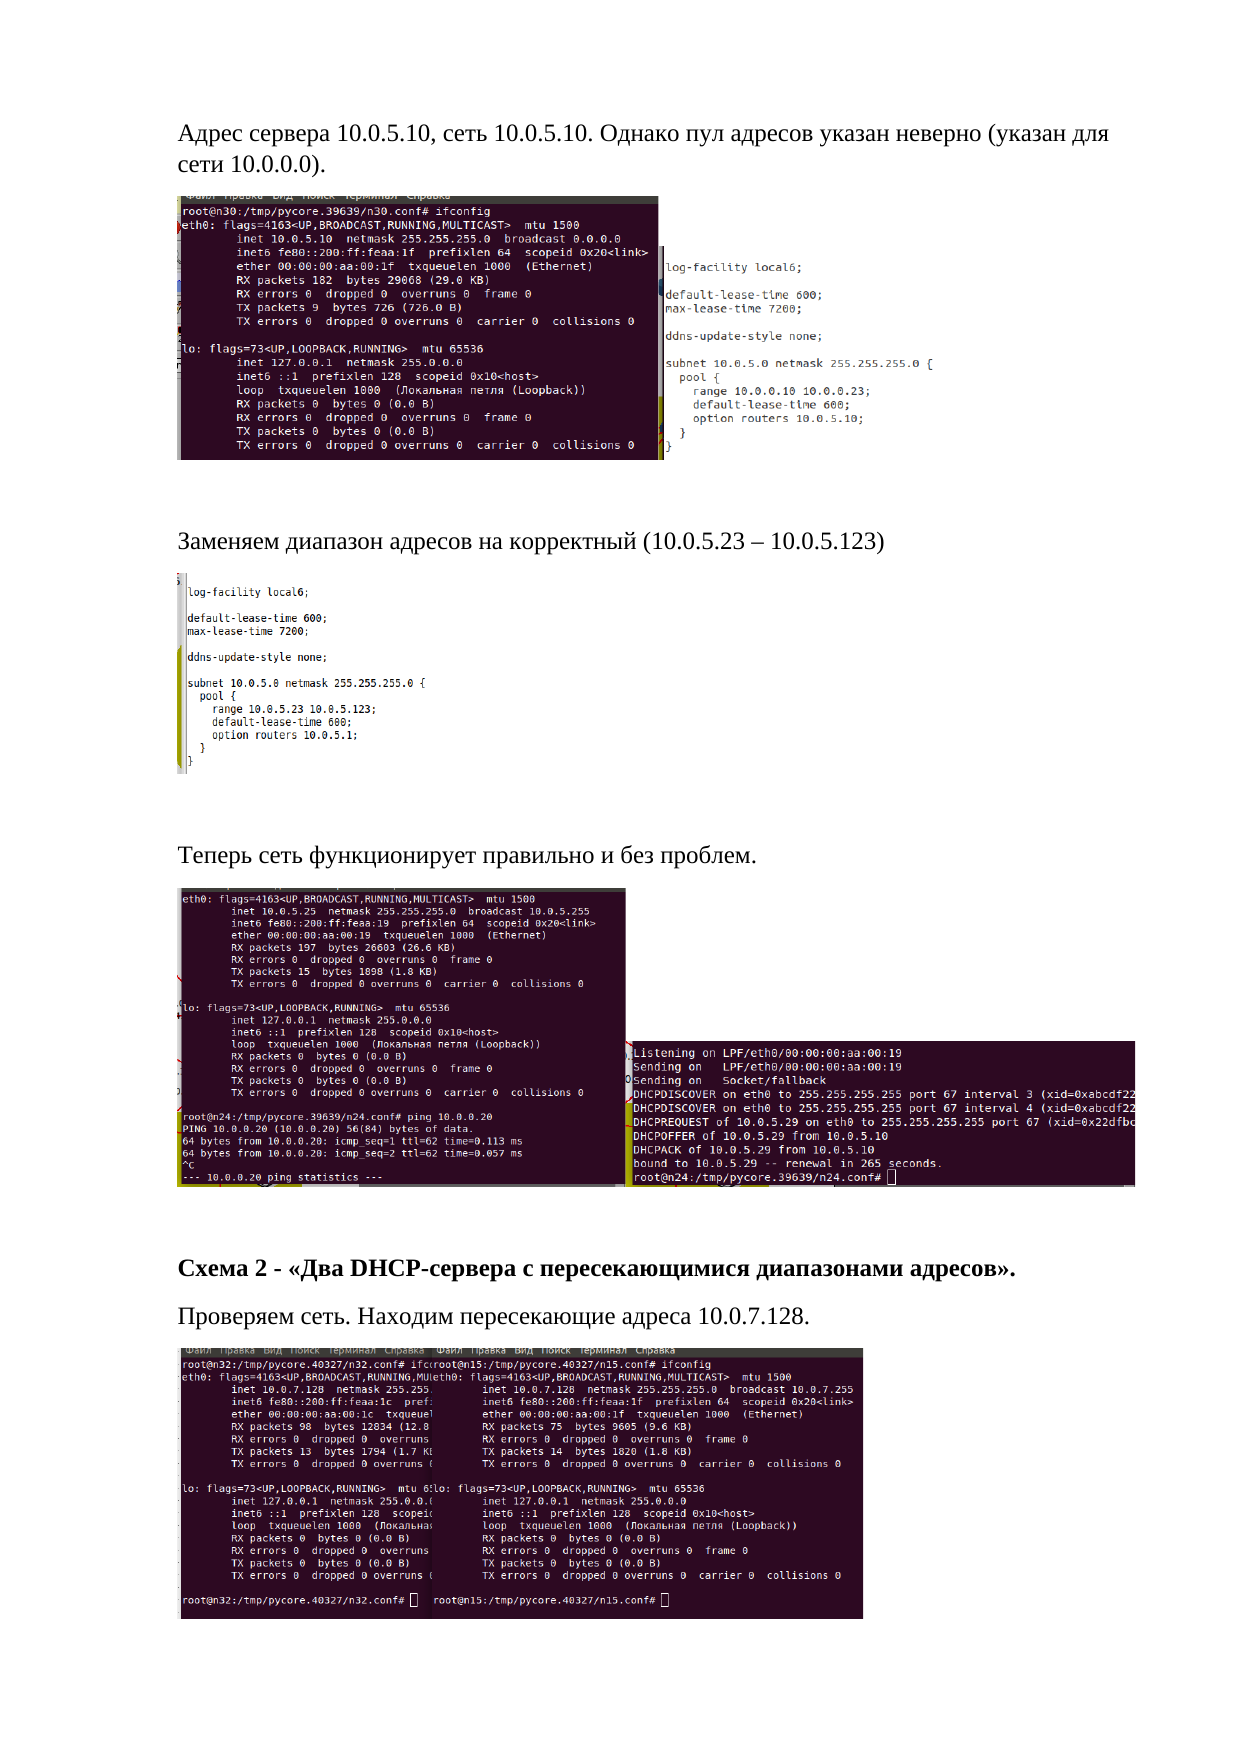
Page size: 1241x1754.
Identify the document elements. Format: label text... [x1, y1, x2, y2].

text Теперь сеть функционирует правильно и без проблем. [177, 840, 1152, 869]
text Схема 2 - «Два DHCP-сервера с пересекающимися диапазонами адресов». [177, 1253, 1152, 1282]
picture [177, 888, 1136, 1187]
picture [177, 196, 959, 460]
text Адрес сервера 10.0.5.10, сеть 10.0.5.10. Однако пул адресов указан неверно (указан для сети 10.0.0.0). [177, 118, 1152, 178]
text Проверяем сеть. Находим пересекающие адреса 10.0.7.128. [177, 1301, 1152, 1330]
text Заменяем диапазон адресов на корректный (10.0.5.23 – 10.0.5.123) [177, 526, 1152, 555]
picture [177, 1348, 864, 1619]
picture [177, 573, 445, 774]
